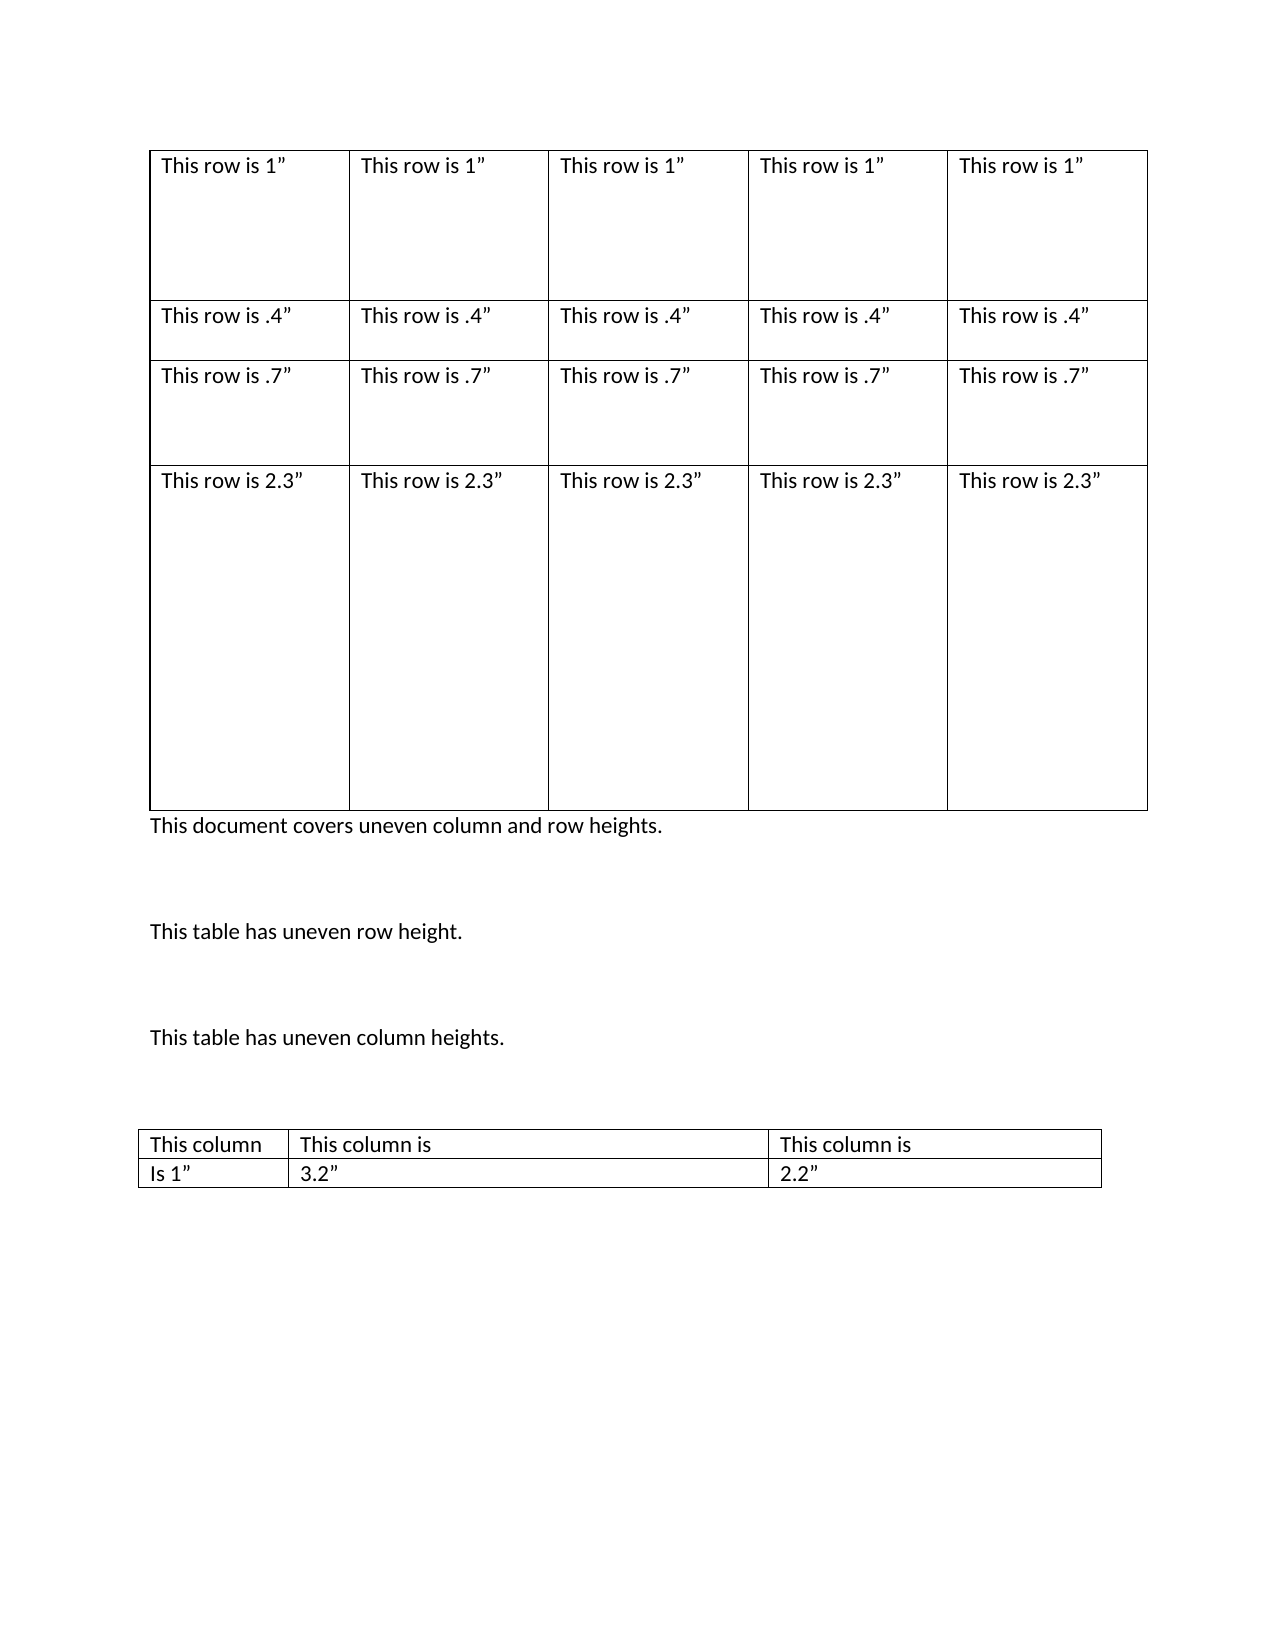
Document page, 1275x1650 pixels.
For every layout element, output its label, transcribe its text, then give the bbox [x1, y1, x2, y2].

table_header This column is [289, 1130, 768, 1158]
table_cell This row is 2.3” [948, 466, 1147, 810]
table_header This column [139, 1130, 288, 1158]
table_cell This row is .4” [151, 301, 349, 360]
table_cell This row is .7” [749, 361, 947, 465]
table_header This column is [769, 1130, 1101, 1158]
table_cell This row is .7” [151, 361, 349, 465]
table_cell This row is .7” [350, 361, 548, 465]
table_cell 3.2” [289, 1159, 768, 1187]
table_cell This row is .4” [549, 301, 748, 360]
text This document covers uneven column and row heights. [150, 811, 1125, 839]
table_cell This row is .7” [549, 361, 748, 465]
table_header This row is 1” [749, 151, 947, 300]
table_cell This row is 2.3” [549, 466, 748, 810]
text This table has uneven row height. [150, 917, 1125, 945]
table_cell This row is 2.3” [151, 466, 349, 810]
table_header This row is 1” [948, 151, 1147, 300]
table_header This row is 1” [151, 151, 349, 300]
table_cell This row is .4” [948, 301, 1147, 360]
table_header This row is 1” [549, 151, 748, 300]
table_cell This row is 2.3” [350, 466, 548, 810]
table_cell 2.2” [769, 1159, 1101, 1187]
table_header This row is 1” [350, 151, 548, 300]
table_cell Is 1” [139, 1159, 288, 1187]
table_cell This row is .4” [749, 301, 947, 360]
table_cell This row is 2.3” [749, 466, 947, 810]
table_cell This row is .7” [948, 361, 1147, 465]
table_cell This row is .4” [350, 301, 548, 360]
text This table has uneven column heights. [150, 1023, 1125, 1051]
